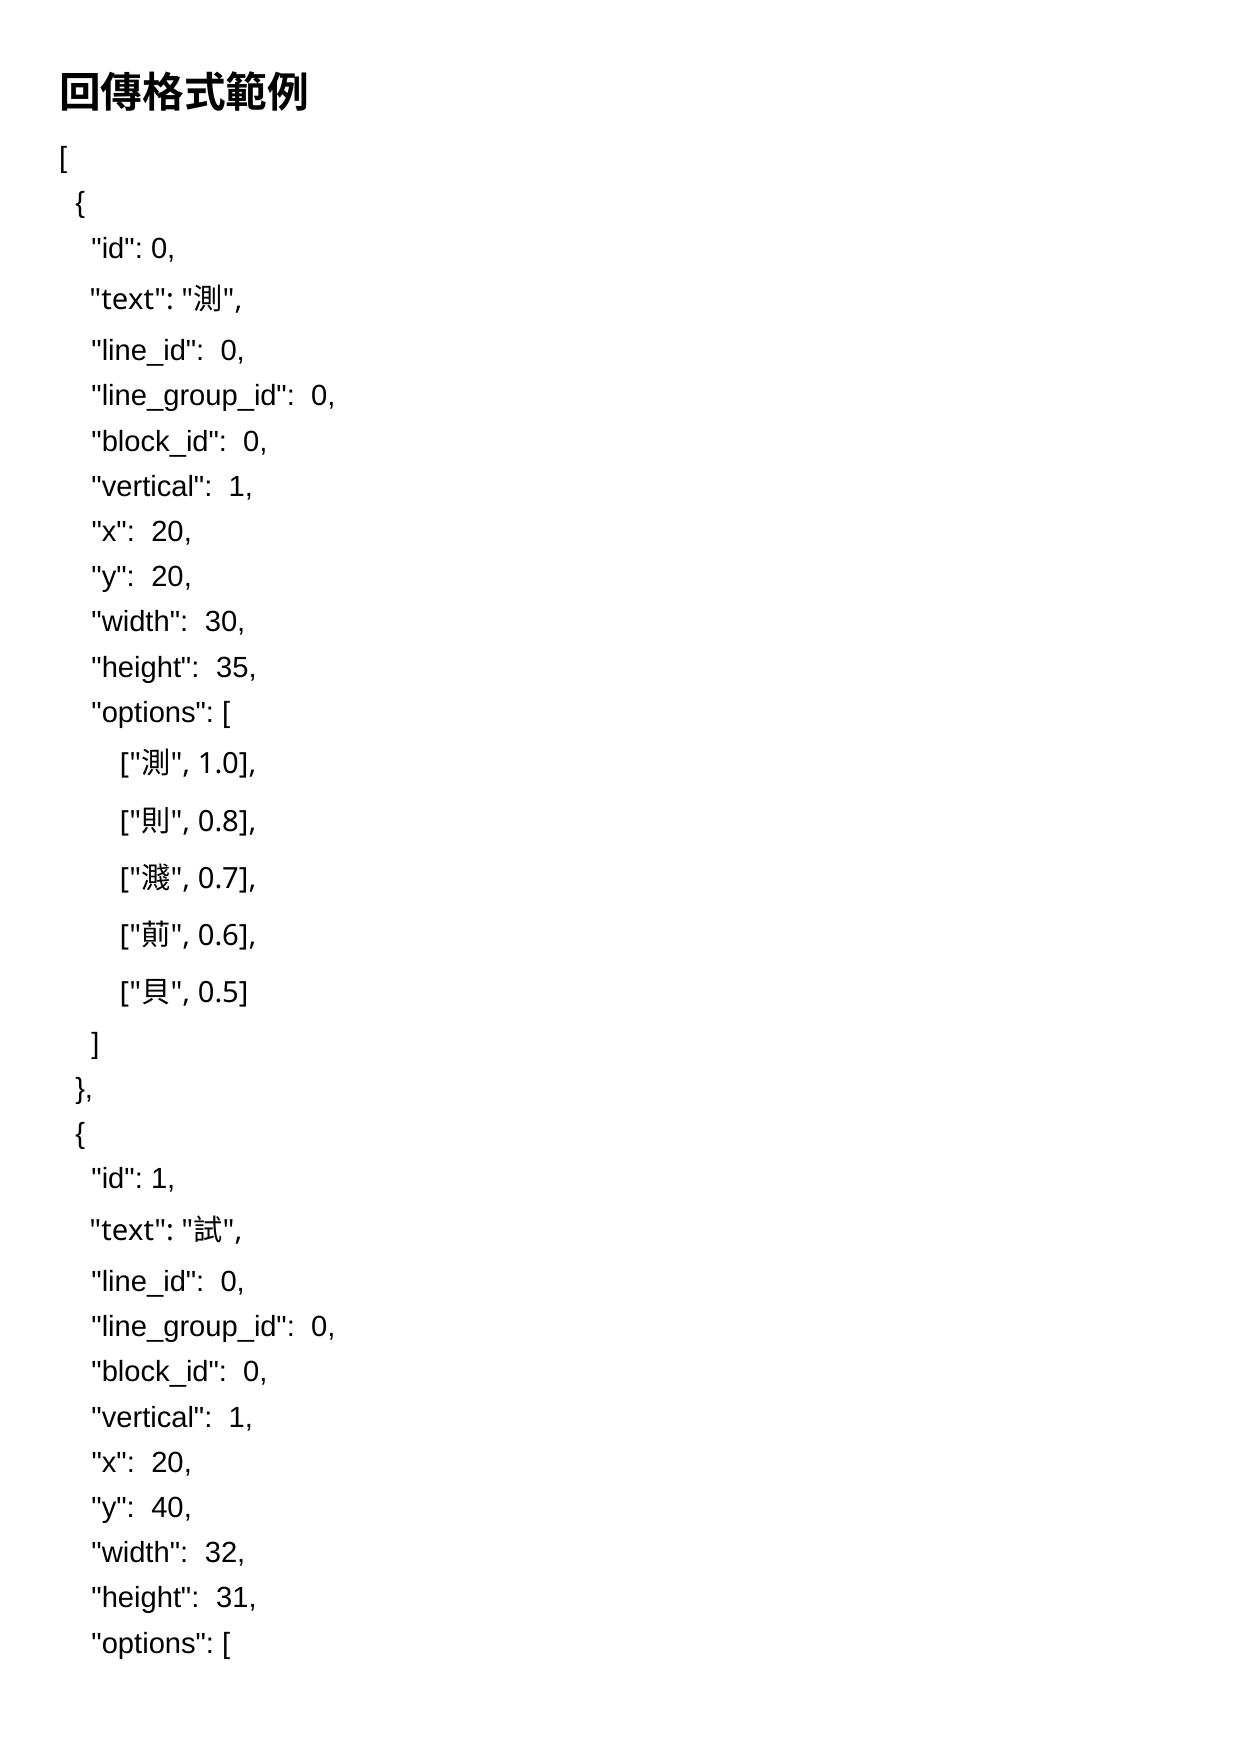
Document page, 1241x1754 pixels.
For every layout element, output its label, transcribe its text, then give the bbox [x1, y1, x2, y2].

text "line_id": 0, [59, 333, 1181, 367]
text "line_id": 0, [59, 1264, 1181, 1297]
text { [59, 186, 1181, 219]
text "id": 0, [59, 231, 1181, 264]
text "height": 31, [59, 1580, 1181, 1614]
text ["測", 1.0], [59, 740, 1181, 782]
text "x": 20, [59, 1445, 1181, 1478]
text "text": "試", [59, 1207, 1181, 1249]
text "text": "測", [59, 276, 1181, 318]
text "height": 35, [59, 649, 1181, 683]
text ] [59, 1026, 1181, 1059]
text { [59, 1116, 1181, 1150]
text ["萴", 0.6], [59, 912, 1181, 954]
text [ [59, 140, 1181, 174]
text "x": 20, [59, 514, 1181, 547]
text "options": [ [59, 1626, 1181, 1659]
text "block_id": 0, [59, 423, 1181, 457]
text ["濺", 0.7], [59, 854, 1181, 897]
text "options": [ [59, 695, 1181, 728]
text "vertical": 1, [59, 469, 1181, 502]
text "y": 20, [59, 559, 1181, 593]
text 回傳格式範例 [59, 59, 1181, 119]
text "vertical": 1, [59, 1399, 1181, 1433]
text "line_group_id": 0, [59, 1309, 1181, 1343]
text ["貝", 0.5] [59, 969, 1181, 1011]
text "width": 30, [59, 604, 1181, 638]
text "id": 1, [59, 1162, 1181, 1195]
text ["則", 0.8], [59, 797, 1181, 839]
text "line_group_id": 0, [59, 378, 1181, 412]
text "width": 32, [59, 1535, 1181, 1569]
text "block_id": 0, [59, 1354, 1181, 1388]
text "y": 40, [59, 1490, 1181, 1523]
text }, [59, 1071, 1181, 1105]
